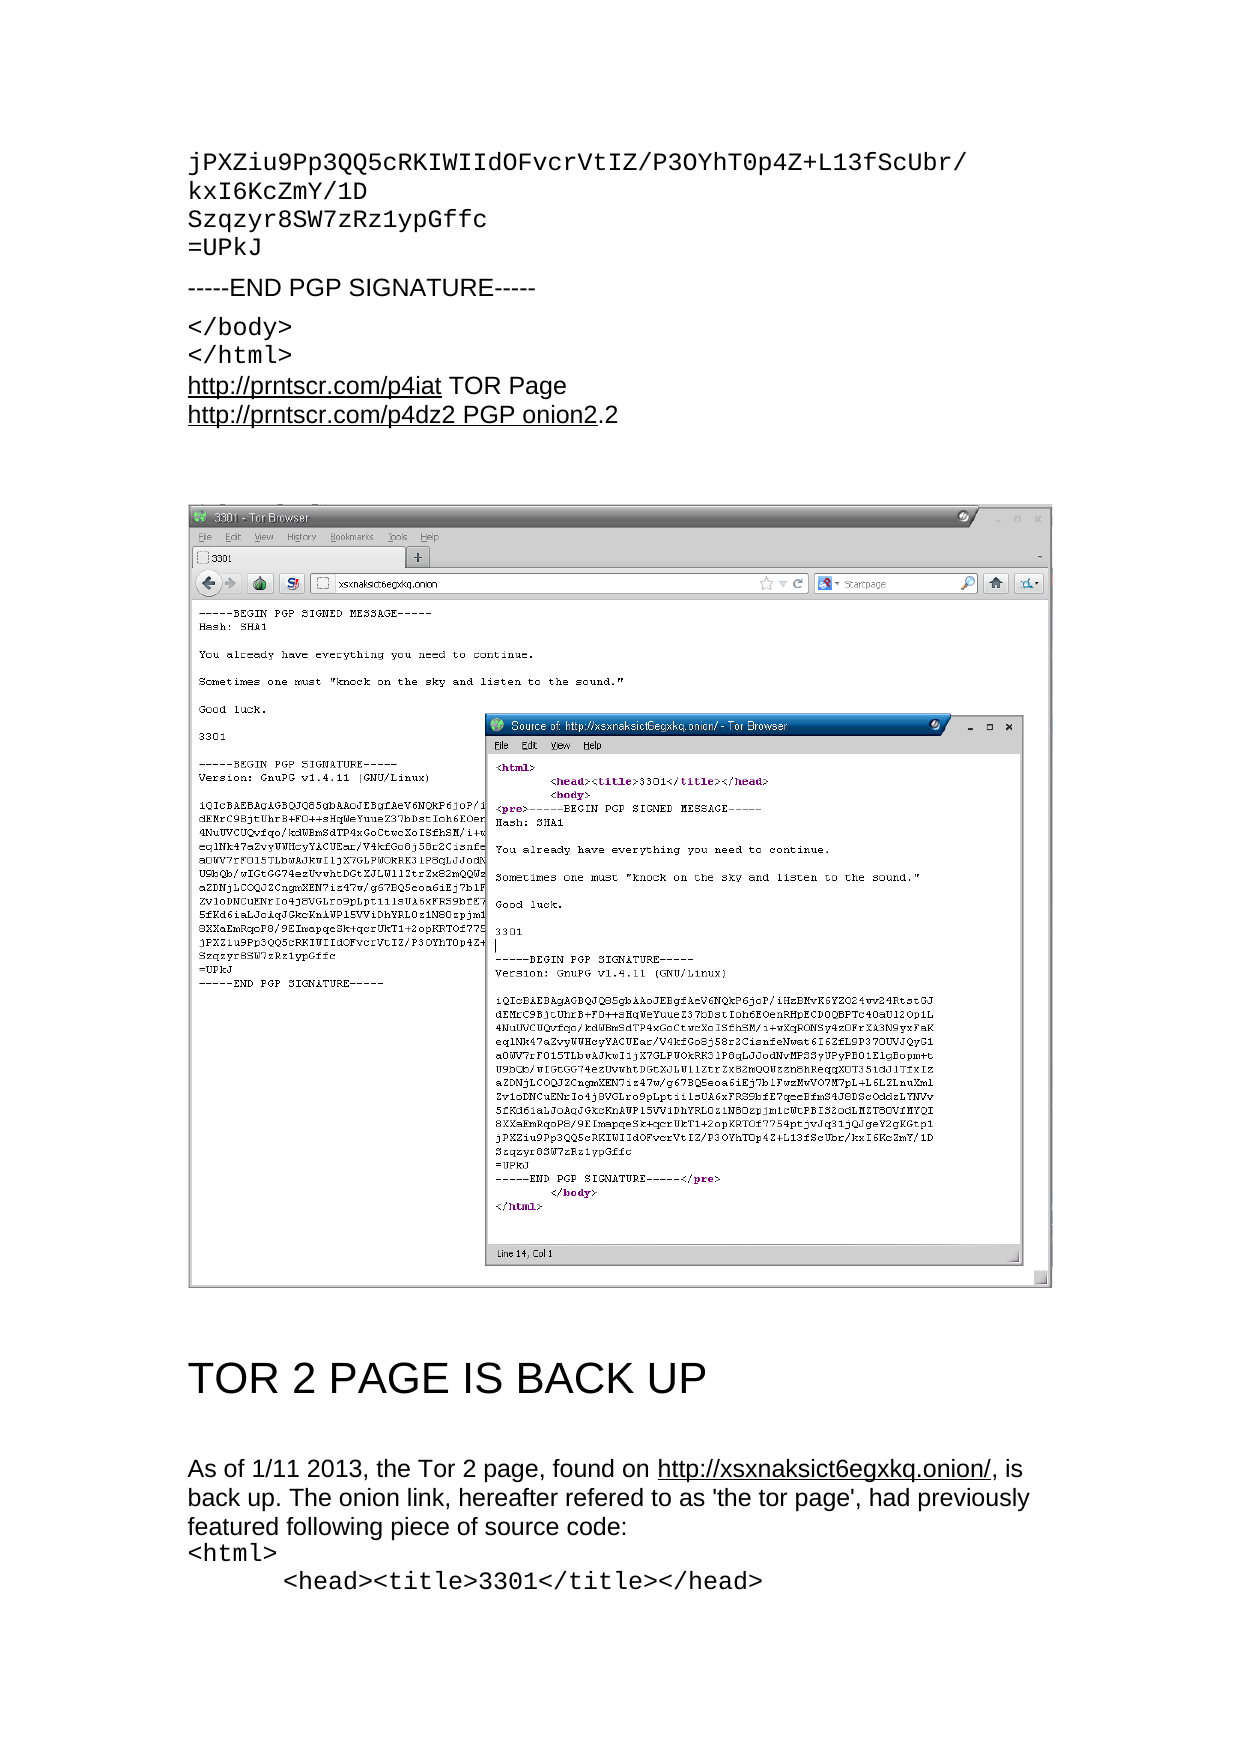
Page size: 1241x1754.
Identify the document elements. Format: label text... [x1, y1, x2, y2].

text -----END PGP SIGNATURE----- [187, 273, 1053, 302]
text As of 1/11 2013, the Tor 2 page, found on http://xsxnaksict6egxkq.onion/, is back up. The onion link, hereafter refered to as 'the tor page', had previously featured following piece of source code: [187, 1454, 1053, 1540]
text <head><title>3301</title></head> [187, 1569, 1053, 1597]
text </body> [187, 314, 1053, 343]
picture [188, 504, 1053, 1288]
text =UPkJ [187, 235, 1053, 263]
text http://prntscr.com/p4iat TOR Page [187, 371, 1053, 400]
text Szqzyr8SW7zRz1ypGffc [187, 207, 1053, 235]
text <html> [187, 1540, 1053, 1569]
text jPXZiu9Pp3QQ5cRKIWIIdOFvcrVtIZ/P3OYhT0p4Z+L13fScUbr/kxI6KcZmY/1D [187, 150, 1053, 207]
subtitle TOR 2 PAGE IS BACK UP [187, 1353, 1053, 1403]
text http://prntscr.com/p4dz2 PGP onion2.2 [187, 400, 1053, 429]
text </html> [187, 343, 1053, 371]
